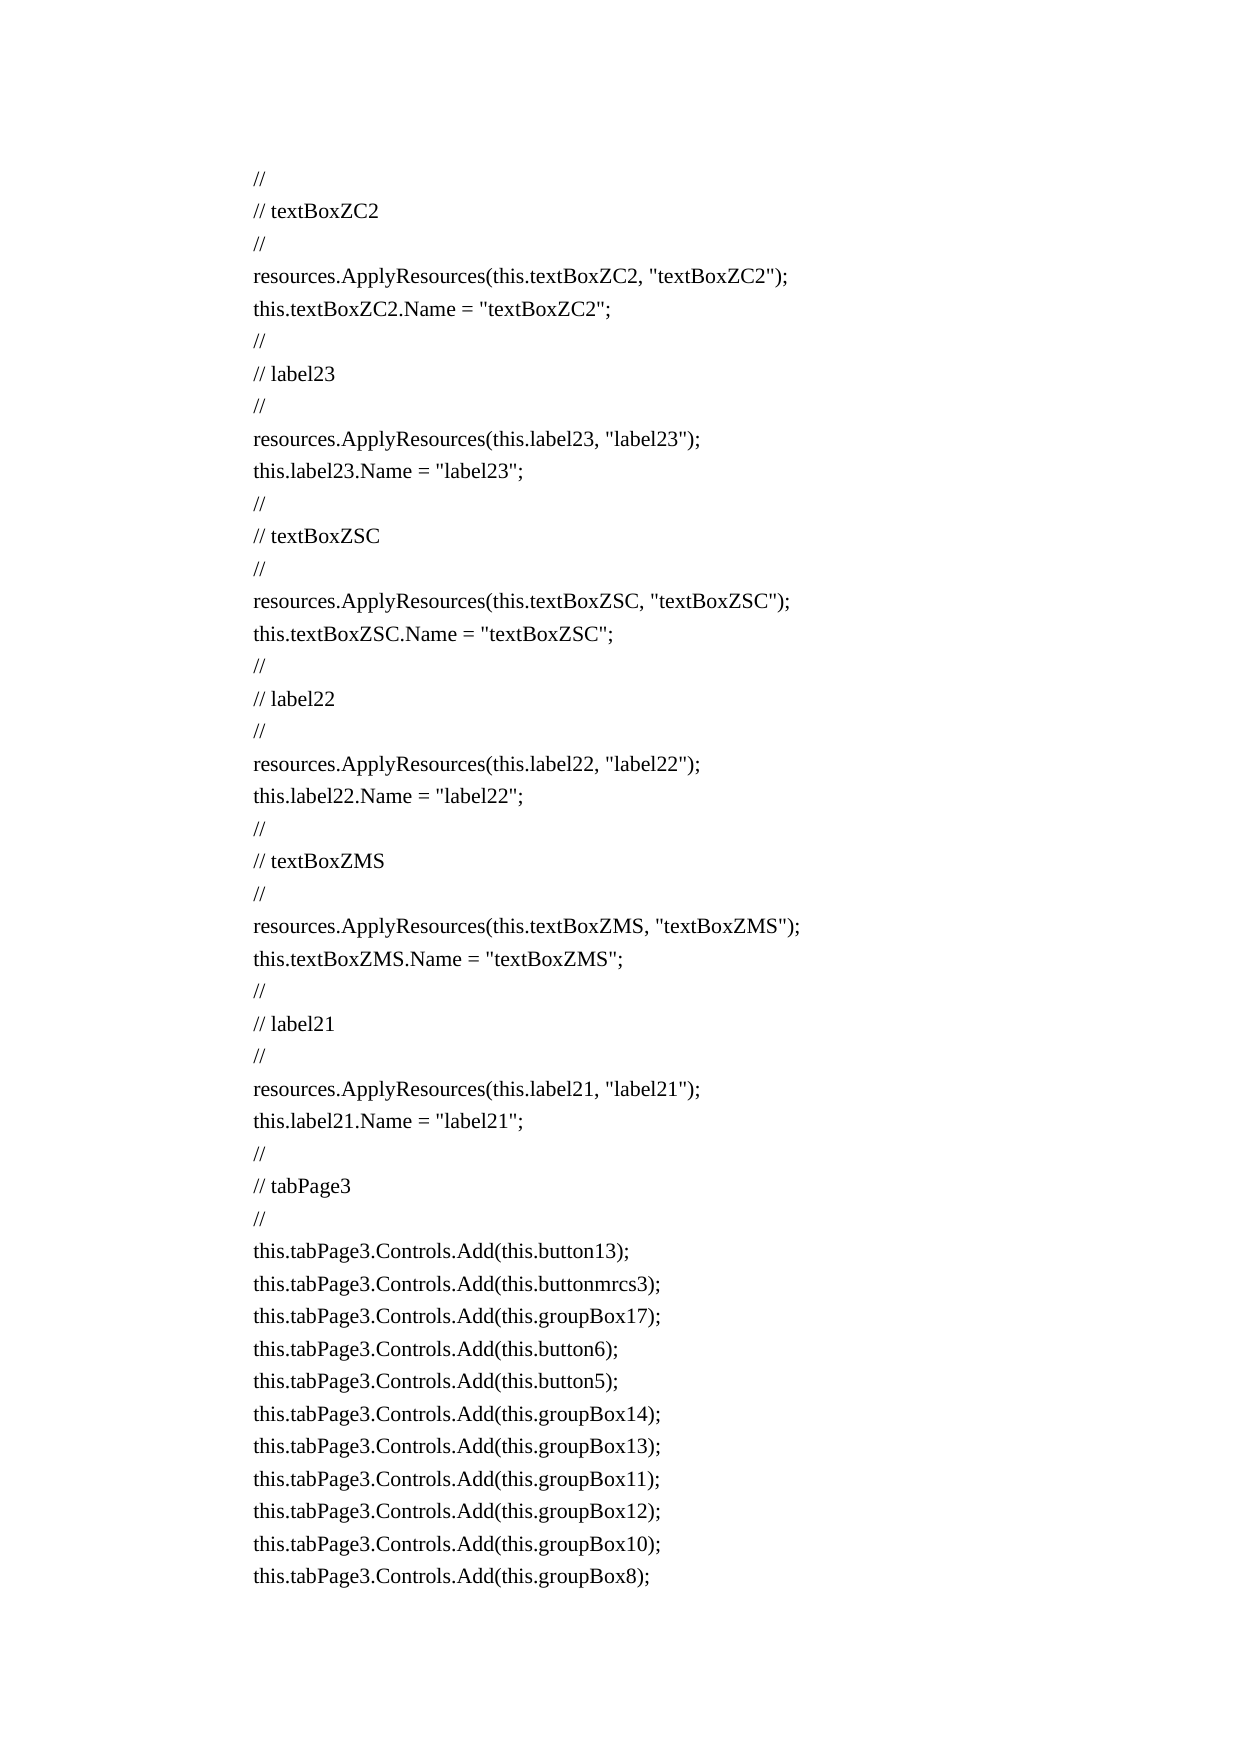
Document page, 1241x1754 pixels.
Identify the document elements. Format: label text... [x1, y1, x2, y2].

text resources.ApplyResources(this.textBoxZC2, "textBoxZC2"); [187, 259, 1053, 292]
text // [187, 324, 1053, 357]
text // textBoxZSC [187, 519, 1053, 552]
text // [187, 714, 1053, 747]
text resources.ApplyResources(this.label21, "label21"); [187, 1072, 1053, 1104]
text // [187, 1039, 1053, 1072]
text this.tabPage3.Controls.Add(this.button5); [187, 1364, 1053, 1397]
text // textBoxZMS [187, 844, 1053, 877]
text // [187, 877, 1053, 909]
text // [187, 812, 1053, 844]
text this.tabPage3.Controls.Add(this.groupBox10); [187, 1527, 1053, 1559]
text resources.ApplyResources(this.textBoxZMS, "textBoxZMS"); [187, 909, 1053, 942]
text this.textBoxZSC.Name = "textBoxZSC"; [187, 617, 1053, 649]
text // label22 [187, 682, 1053, 714]
text this.tabPage3.Controls.Add(this.groupBox17); [187, 1299, 1053, 1332]
text this.tabPage3.Controls.Add(this.button13); [187, 1234, 1053, 1267]
text resources.ApplyResources(this.label22, "label22"); [187, 747, 1053, 779]
text // [187, 1202, 1053, 1234]
text this.tabPage3.Controls.Add(this.groupBox12); [187, 1494, 1053, 1527]
text // [187, 227, 1053, 259]
text this.tabPage3.Controls.Add(this.groupBox8); [187, 1559, 1053, 1592]
text // [187, 649, 1053, 682]
text this.textBoxZC2.Name = "textBoxZC2"; [187, 292, 1053, 324]
text this.tabPage3.Controls.Add(this.groupBox11); [187, 1462, 1053, 1494]
text // label23 [187, 357, 1053, 389]
text this.tabPage3.Controls.Add(this.button6); [187, 1332, 1053, 1364]
text resources.ApplyResources(this.textBoxZSC, "textBoxZSC"); [187, 584, 1053, 617]
text // [187, 389, 1053, 422]
text resources.ApplyResources(this.label23, "label23"); [187, 422, 1053, 454]
text this.tabPage3.Controls.Add(this.buttonmrcs3); [187, 1267, 1053, 1299]
text // [187, 974, 1053, 1007]
text this.label23.Name = "label23"; [187, 454, 1053, 487]
text // label21 [187, 1007, 1053, 1039]
text // textBoxZC2 [187, 194, 1053, 227]
text this.label21.Name = "label21"; [187, 1104, 1053, 1137]
text this.label22.Name = "label22"; [187, 779, 1053, 812]
text this.tabPage3.Controls.Add(this.groupBox13); [187, 1429, 1053, 1462]
text this.tabPage3.Controls.Add(this.groupBox14); [187, 1397, 1053, 1429]
text // [187, 162, 1053, 194]
text // tabPage3 [187, 1169, 1053, 1202]
text // [187, 487, 1053, 519]
text // [187, 552, 1053, 584]
text // [187, 1137, 1053, 1169]
text this.textBoxZMS.Name = "textBoxZMS"; [187, 942, 1053, 974]
